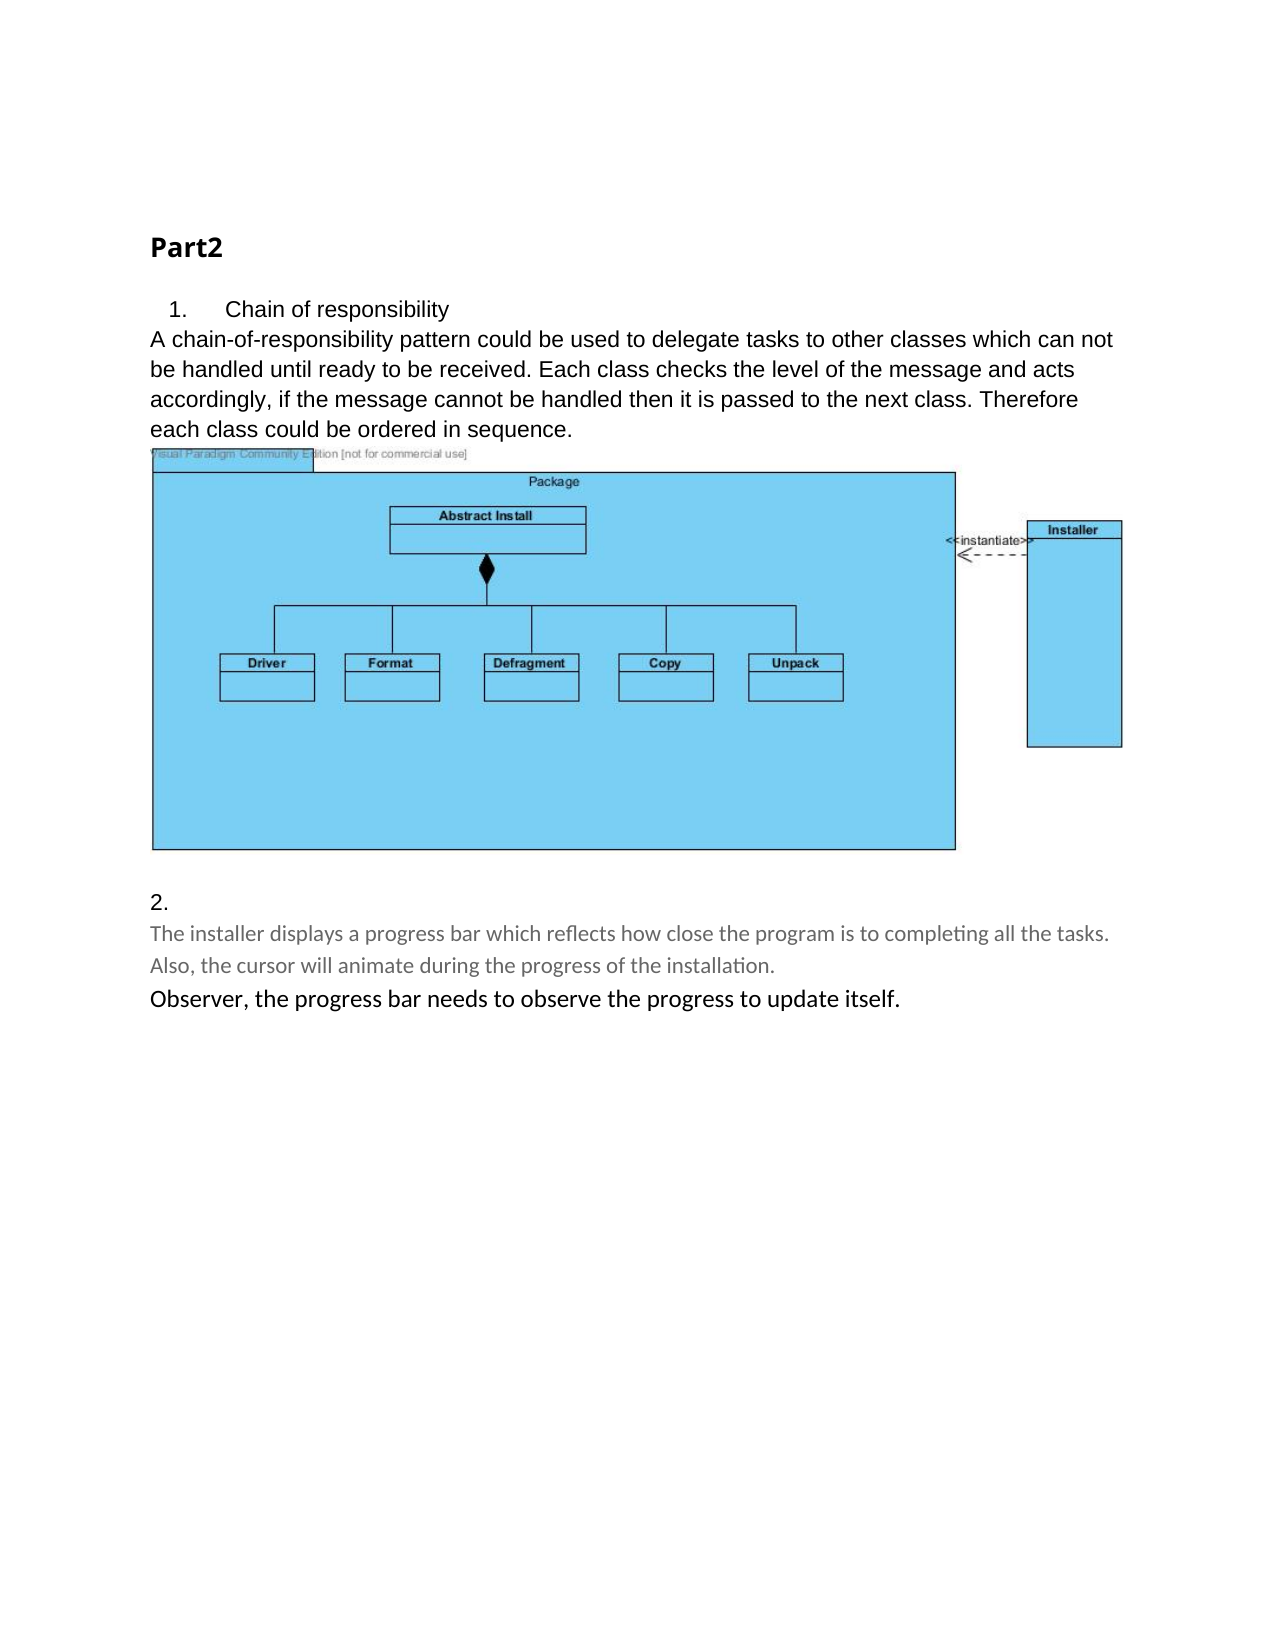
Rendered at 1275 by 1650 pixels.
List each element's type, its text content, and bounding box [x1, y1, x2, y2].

list Chain of responsibility [187, 296, 1125, 322]
picture [150, 446, 1125, 855]
text The installer displays a progress bar which reflects how close the program is to completing all the tasks. Also, the cursor will animate during the progress of the installation. [150, 919, 1125, 979]
subtitle Part2 [150, 228, 1125, 265]
text Observer, the progress bar needs to observe the progress to update itself. [150, 984, 1125, 1014]
text A chain-of-responsibility pattern could be used to delegate tasks to other classes which can not be handled until ready to be received. Each class checks the level of the message and acts accordingly, if the message cannot be handled then it is passed to the next class. Therefore each class could be ordered in sequence. [150, 326, 1125, 443]
text 2. [150, 889, 1125, 915]
